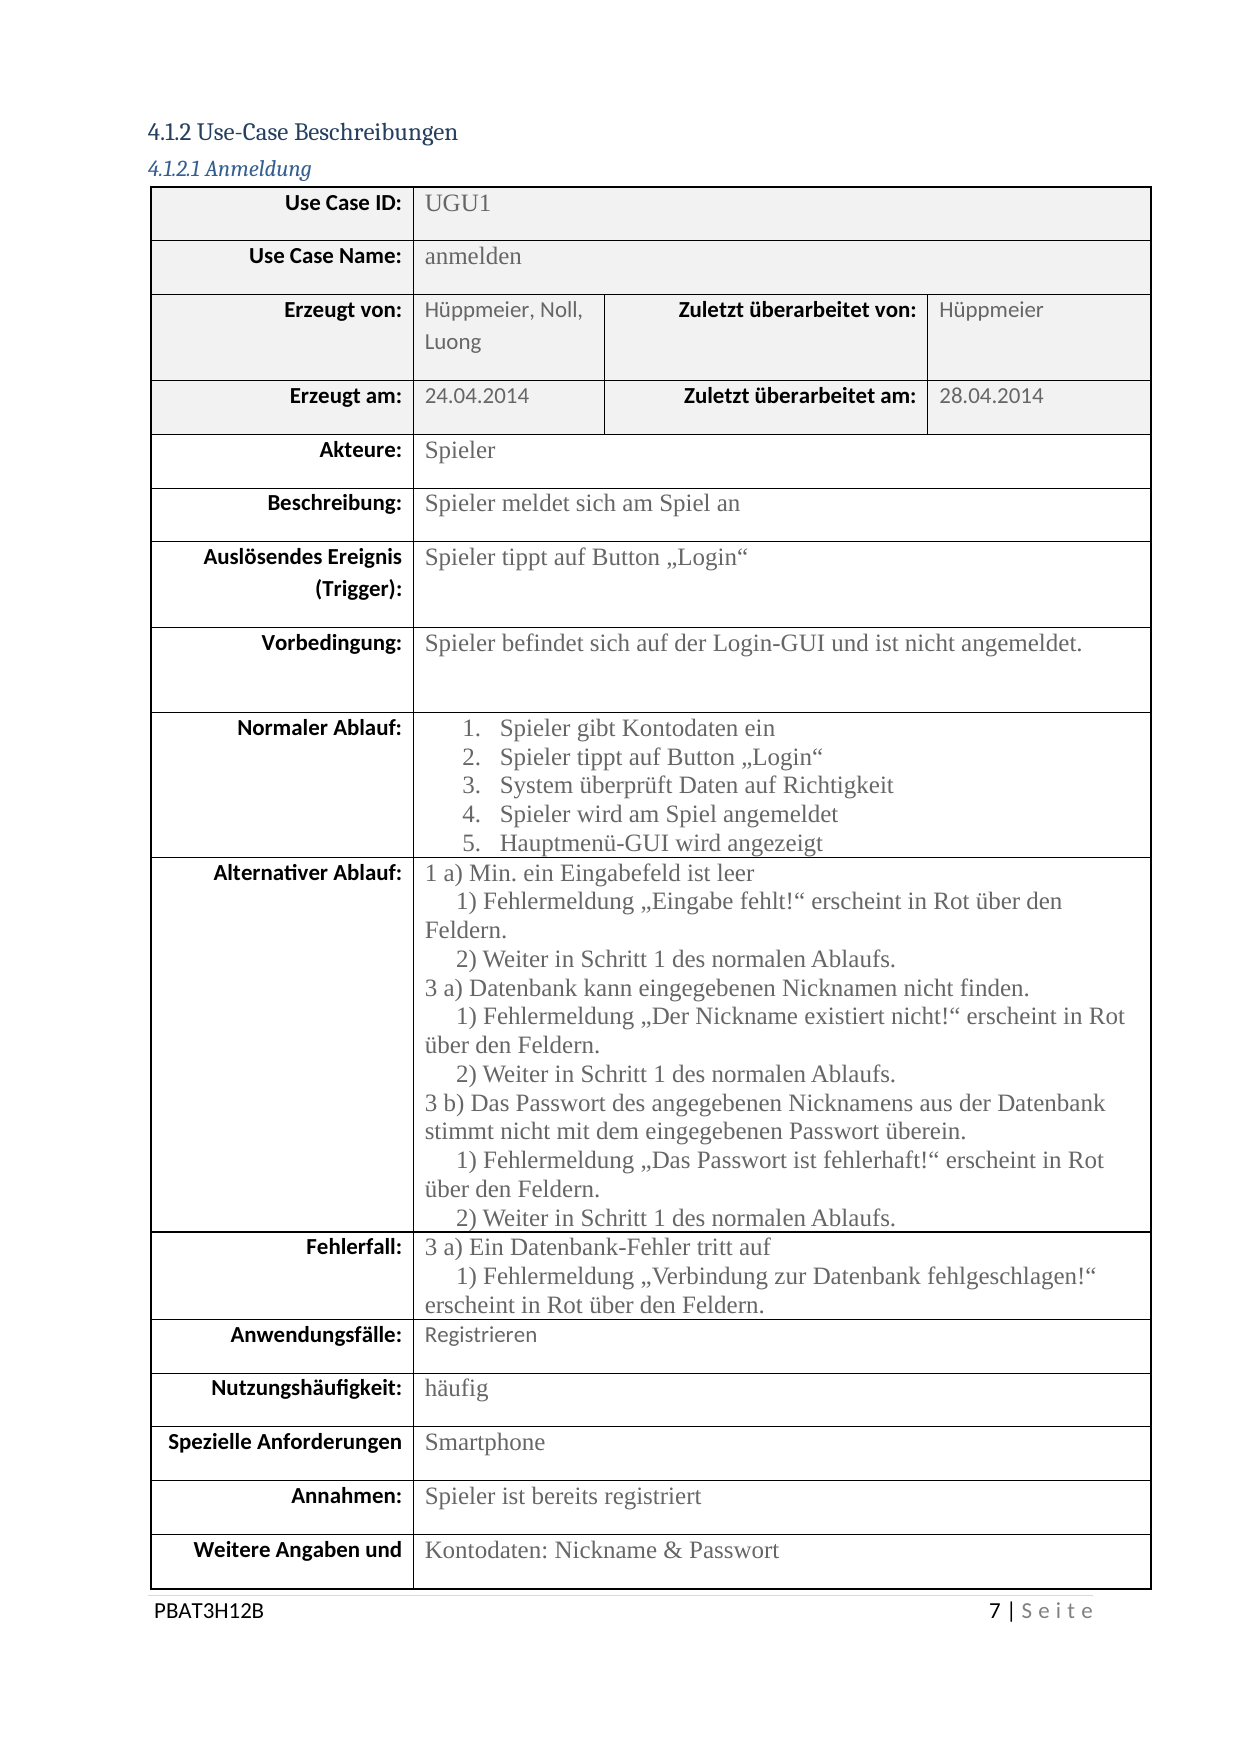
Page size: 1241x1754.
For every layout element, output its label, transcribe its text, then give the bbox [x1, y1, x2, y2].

subtitle 4.1.2.1 Anmeldung [148, 155, 1093, 182]
table_cell Registrieren [414, 1320, 1150, 1372]
table_cell Annahmen: [152, 1481, 413, 1534]
table_cell Fehlerfall: [152, 1233, 413, 1319]
table_cell Spieler befindet sich auf der Login-GUI und ist nicht angemeldet. [414, 628, 1150, 712]
table_cell Spezielle Anforderungen [152, 1427, 413, 1480]
table_cell 3 a) Ein Datenbank-Fehler tritt auf 1) Fehlermeldung „Verbindung zur Datenbank fehlgeschlagen!“ erscheint in Rot über den Feldern. [414, 1233, 1150, 1319]
table_cell Auslösendes Ereignis (Trigger): [152, 542, 413, 627]
table_cell Zuletzt überarbeitet von: [605, 295, 927, 380]
table_cell anmelden [414, 241, 1150, 294]
table_cell Zuletzt überarbeitet am: [605, 381, 927, 434]
table_header Use Case ID: [152, 188, 413, 240]
table_cell Spieler gibt Kontodaten ein Spieler tippt auf Button „Login“ System überprüft Daten auf Richtigkeit Spieler wird am Spiel angemeldet Hauptmenü-GUI wird angezeigt [414, 713, 1150, 857]
table_cell Spieler ist bereits registriert [414, 1481, 1150, 1534]
table_cell Smartphone [414, 1427, 1150, 1480]
subtitle 4.1.2 Use-Case Beschreibungen [148, 118, 1093, 147]
table_cell 28.04.2014 [928, 381, 1150, 434]
table_cell Spieler meldet sich am Spiel an [414, 489, 1150, 541]
table_cell Erzeugt von: [152, 295, 413, 380]
table_cell Anwendungsfälle: [152, 1320, 413, 1372]
table_cell Nutzungshäufigkeit: [152, 1374, 413, 1426]
table_header UGU1 [414, 188, 1150, 240]
table_cell häufig [414, 1374, 1150, 1426]
table_cell 1 a) Min. ein Eingabefeld ist leer 1) Fehlermeldung „Eingabe fehlt!“ erscheint in Rot über den Feldern. 2) Weiter in Schritt 1 des normalen Ablaufs. 3 a) Datenbank kann eingegebenen Nicknamen nicht finden. 1) Fehlermeldung „Der Nickname existiert nicht!“ erscheint in Rot über den Feldern. 2) Weiter in Schritt 1 des normalen Ablaufs. 3 b) Das Passwort des angegebenen Nicknamens aus der Datenbank stimmt nicht mit dem eingegebenen Passwort überein. 1) Fehlermeldung „Das Passwort ist fehlerhaft!“ erscheint in Rot über den Feldern. 2) Weiter in Schritt 1 des normalen Ablaufs. [414, 858, 1150, 1231]
table_cell Erzeugt am: [152, 381, 413, 434]
table_cell Use Case Name: [152, 241, 413, 294]
table_cell Alternativer Ablauf: [152, 858, 413, 1231]
table_cell Vorbedingung: [152, 628, 413, 712]
table_cell Kontodaten: Nickname & Passwort [414, 1535, 1150, 1587]
table_cell Hüppmeier [928, 295, 1150, 380]
table_cell Beschreibung: [152, 489, 413, 541]
table_cell Spieler [414, 435, 1150, 487]
table_cell Spieler tippt auf Button „Login“ [414, 542, 1150, 627]
table_cell Akteure: [152, 435, 413, 487]
table_cell Weitere Angaben und [152, 1535, 413, 1587]
table_cell Hüppmeier, Noll, Luong [414, 295, 604, 380]
table_cell 24.04.2014 [414, 381, 604, 434]
table_cell Normaler Ablauf: [152, 713, 413, 857]
